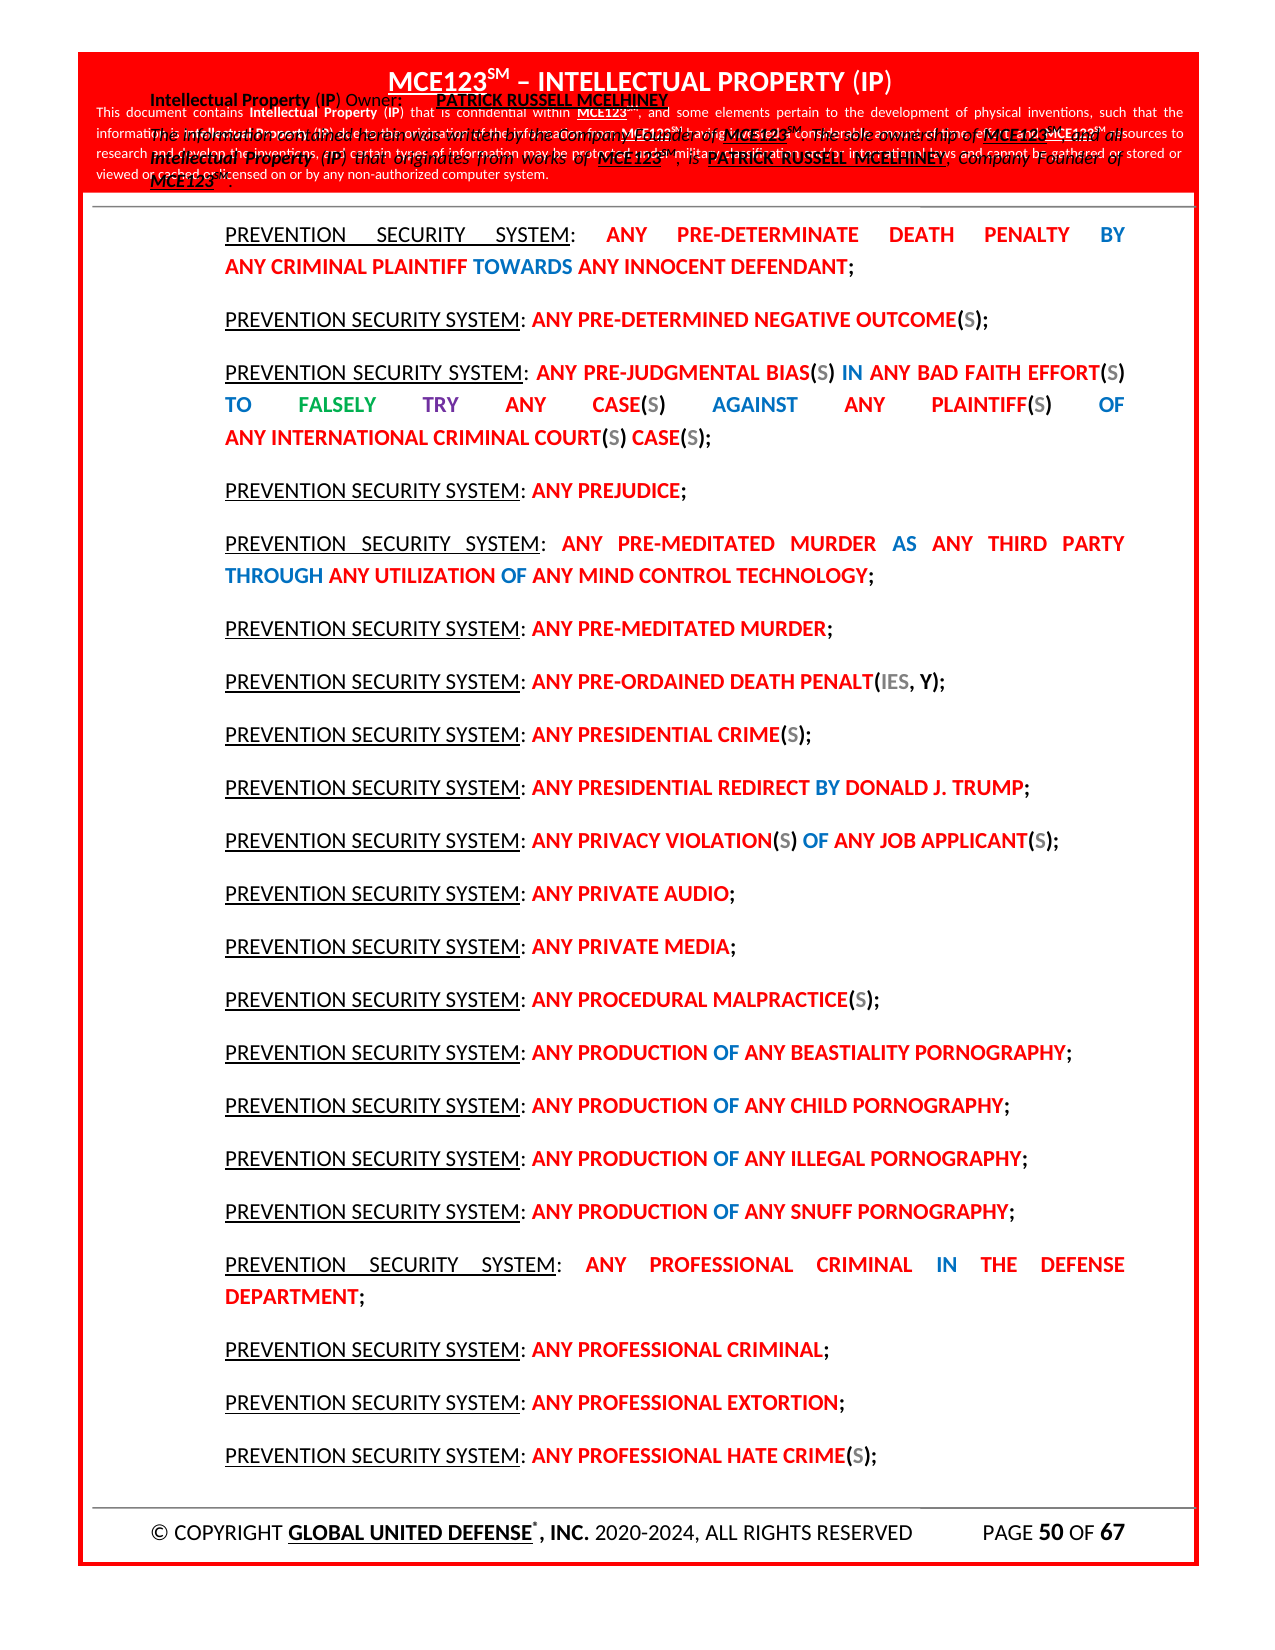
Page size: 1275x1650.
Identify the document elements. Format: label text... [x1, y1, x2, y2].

text PREVENTION SECURITY SYSTEM: ANY PRODUCTION OF ANY BEASTIALITY PORNOGRAPHY; [225, 1038, 1125, 1066]
text PREVENTION SECURITY SYSTEM: ANY PRE-JUDGMENTAL BIAS(S) IN ANY BAD FAITH EFFORT(S) TO FALSELY TRY ANY CASE(S) AGAINST ANY PLAINTIFF(S) OF ANY INTERNATIONAL CRIMINAL COURT(S) CASE(S); [225, 358, 1125, 451]
text PREVENTION SECURITY SYSTEM: ANY PRODUCTION OF ANY ILLEGAL PORNOGRAPHY; [225, 1144, 1125, 1172]
text PREVENTION SECURITY SYSTEM: ANY PREJUDICE; [225, 476, 1125, 504]
text PREVENTION SECURITY SYSTEM: ANY PRIVATE AUDIO; [225, 879, 1125, 907]
text PREVENTION SECURITY SYSTEM: ANY PROFESSIONAL CRIMINAL; [225, 1335, 1125, 1363]
text PREVENTION SECURITY SYSTEM: ANY PROFESSIONAL HATE CRIME(S); [225, 1441, 1125, 1469]
text PREVENTION SECURITY SYSTEM: ANY PRESIDENTIAL CRIME(S); [225, 720, 1125, 748]
text PREVENTION SECURITY SYSTEM: ANY PRESIDENTIAL REDIRECT BY DONALD J. TRUMP; [225, 773, 1125, 801]
text PREVENTION SECURITY SYSTEM: ANY PRODUCTION OF ANY SNUFF PORNOGRAPHY; [225, 1197, 1125, 1225]
text PREVENTION SECURITY SYSTEM: ANY PRE-ORDAINED DEATH PENALT(IES, Y); [225, 667, 1125, 695]
text PREVENTION SECURITY SYSTEM: ANY PRE-MEDITATED MURDER AS ANY THIRD PARTY THROUGH ANY UTILIZATION OF ANY MIND CONTROL TECHNOLOGY; [225, 529, 1125, 589]
text PREVENTION SECURITY SYSTEM: ANY PRODUCTION OF ANY CHILD PORNOGRAPHY; [225, 1091, 1125, 1119]
text PREVENTION SECURITY SYSTEM: ANY PROFESSIONAL CRIMINAL IN THE DEFENSE DEPARTMENT; [225, 1250, 1125, 1310]
text PREVENTION SECURITY SYSTEM: ANY PROFESSIONAL EXTORTION; [225, 1388, 1125, 1416]
text PREVENTION SECURITY SYSTEM: ANY PRE-DETERMINATE DEATH PENALTY BY ANY CRIMINAL PLAINTIFF TOWARDS ANY INNOCENT DEFENDANT; [225, 220, 1125, 280]
text PREVENTION SECURITY SYSTEM: ANY PRE-MEDITATED MURDER; [225, 614, 1125, 642]
text PREVENTION SECURITY SYSTEM: ANY PROCEDURAL MALPRACTICE(S); [225, 985, 1125, 1013]
text PREVENTION SECURITY SYSTEM: ANY PRE-DETERMINED NEGATIVE OUTCOME(S); [225, 305, 1125, 333]
text PREVENTION SECURITY SYSTEM: ANY PRIVATE MEDIA; [225, 932, 1125, 960]
text PREVENTION SECURITY SYSTEM: ANY PRIVACY VIOLATION(S) OF ANY JOB APPLICANT(S); [225, 826, 1125, 854]
